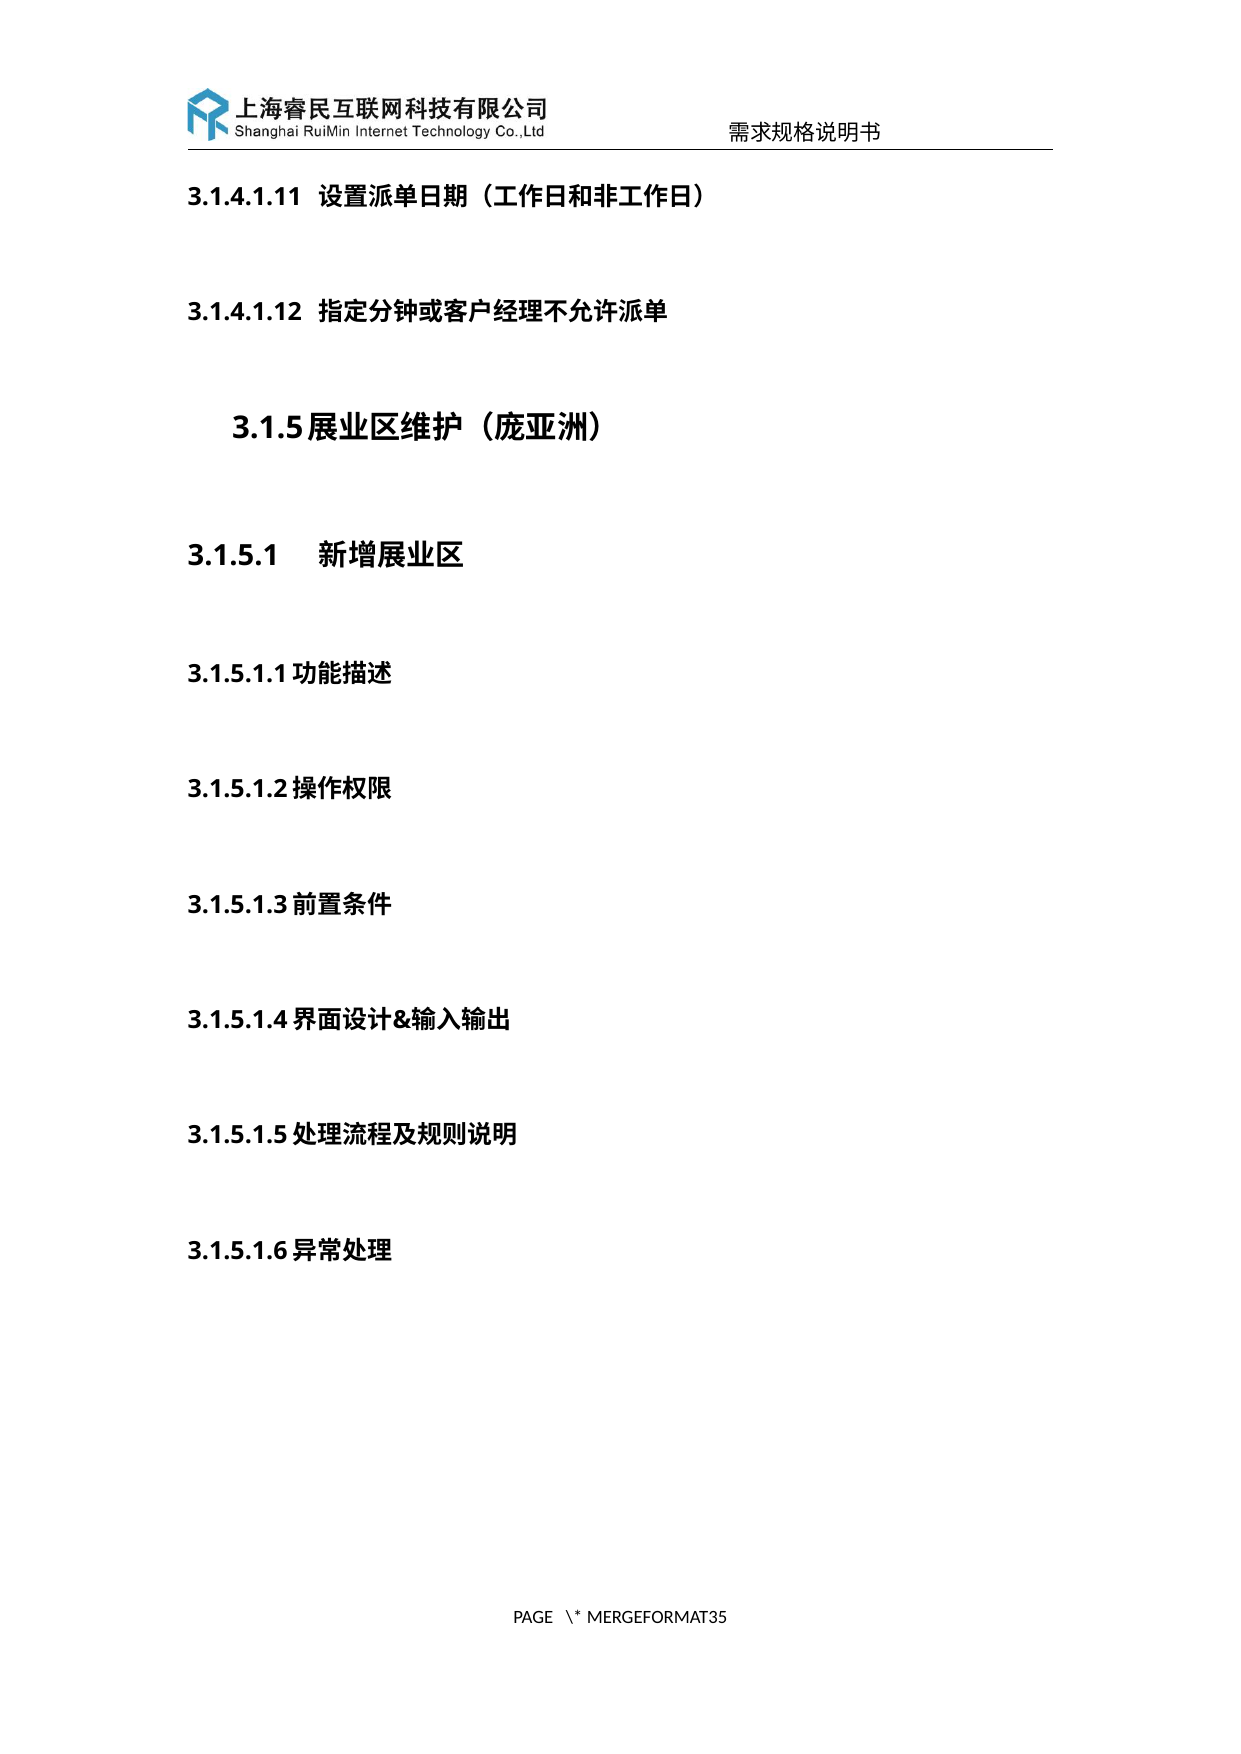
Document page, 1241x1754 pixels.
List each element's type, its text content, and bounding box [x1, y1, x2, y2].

subtitle 前置条件 [187, 870, 1053, 935]
subtitle 界面设计&输入输出 [187, 985, 1053, 1050]
subtitle 操作权限 [187, 754, 1053, 819]
picture [187, 88, 552, 141]
subtitle 处理流程及规则说明 [187, 1101, 1053, 1166]
subtitle 新增展业区 [187, 520, 1053, 585]
subtitle 异常处理 [187, 1216, 1053, 1281]
subtitle 功能描述 [187, 639, 1053, 704]
subtitle 指定分钟或客户经理不允许派单 [187, 277, 1053, 342]
subtitle 展业区维护（庞亚洲） [232, 393, 1053, 458]
subtitle 设置派单日期（工作日和非工作日） [187, 162, 1053, 227]
